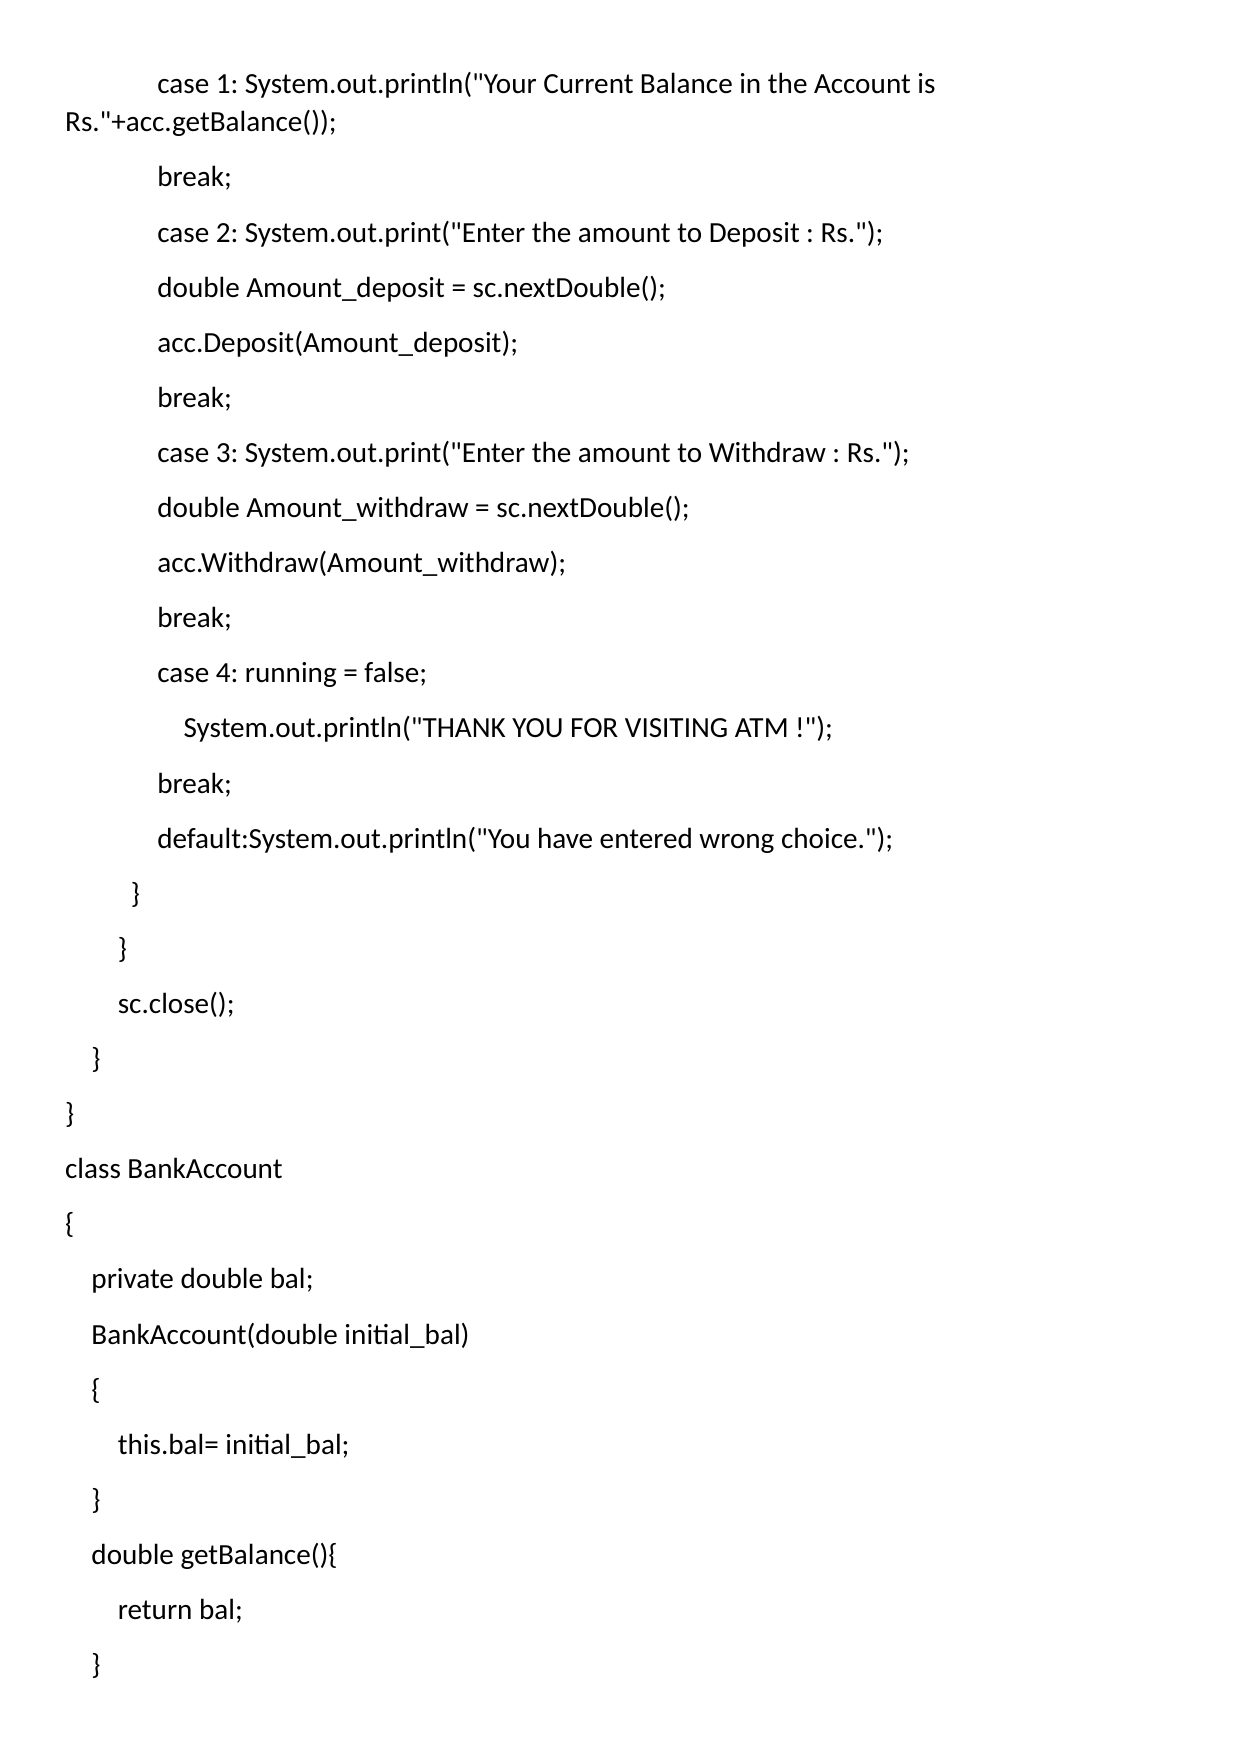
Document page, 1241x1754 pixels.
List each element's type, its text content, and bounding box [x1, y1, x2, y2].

text } [65, 1646, 1175, 1682]
text } [65, 1095, 1175, 1131]
text double Amount_withdraw = sc.nextDouble(); [65, 489, 1175, 525]
text class BankAccount [65, 1150, 1175, 1186]
text return bal; [65, 1591, 1175, 1627]
text System.out.println("THANK YOU FOR VISITING ATM !"); [65, 709, 1175, 745]
text case 3: System.out.print("Enter the amount to Withdraw : Rs."); [65, 434, 1175, 470]
text } [65, 875, 1175, 911]
text { [65, 1206, 1175, 1241]
text } [65, 930, 1175, 966]
text double getBalance(){ [65, 1536, 1175, 1572]
text case 2: System.out.print("Enter the amount to Deposit : Rs."); [65, 214, 1175, 249]
text break; [65, 765, 1175, 800]
text private double bal; [65, 1261, 1175, 1296]
text double Amount_deposit = sc.nextDouble(); [65, 269, 1175, 304]
text default:System.out.println("You have entered wrong choice."); [65, 820, 1175, 855]
text acc.Deposit(Amount_deposit); [65, 324, 1175, 359]
text case 1: System.out.println("Your Current Balance in the Account is Rs."+acc.getBalance()); [65, 65, 1175, 139]
text this.bal= initial_bal; [65, 1426, 1175, 1462]
text break; [65, 158, 1175, 194]
text acc.Withdraw(Amount_withdraw); [65, 544, 1175, 580]
text case 4: running = false; [65, 654, 1175, 690]
text } [65, 1481, 1175, 1517]
text BankAccount(double initial_bal) [65, 1316, 1175, 1351]
text } [65, 1040, 1175, 1076]
text { [65, 1371, 1175, 1406]
text sc.close(); [65, 985, 1175, 1021]
text break; [65, 599, 1175, 635]
text break; [65, 379, 1175, 414]
